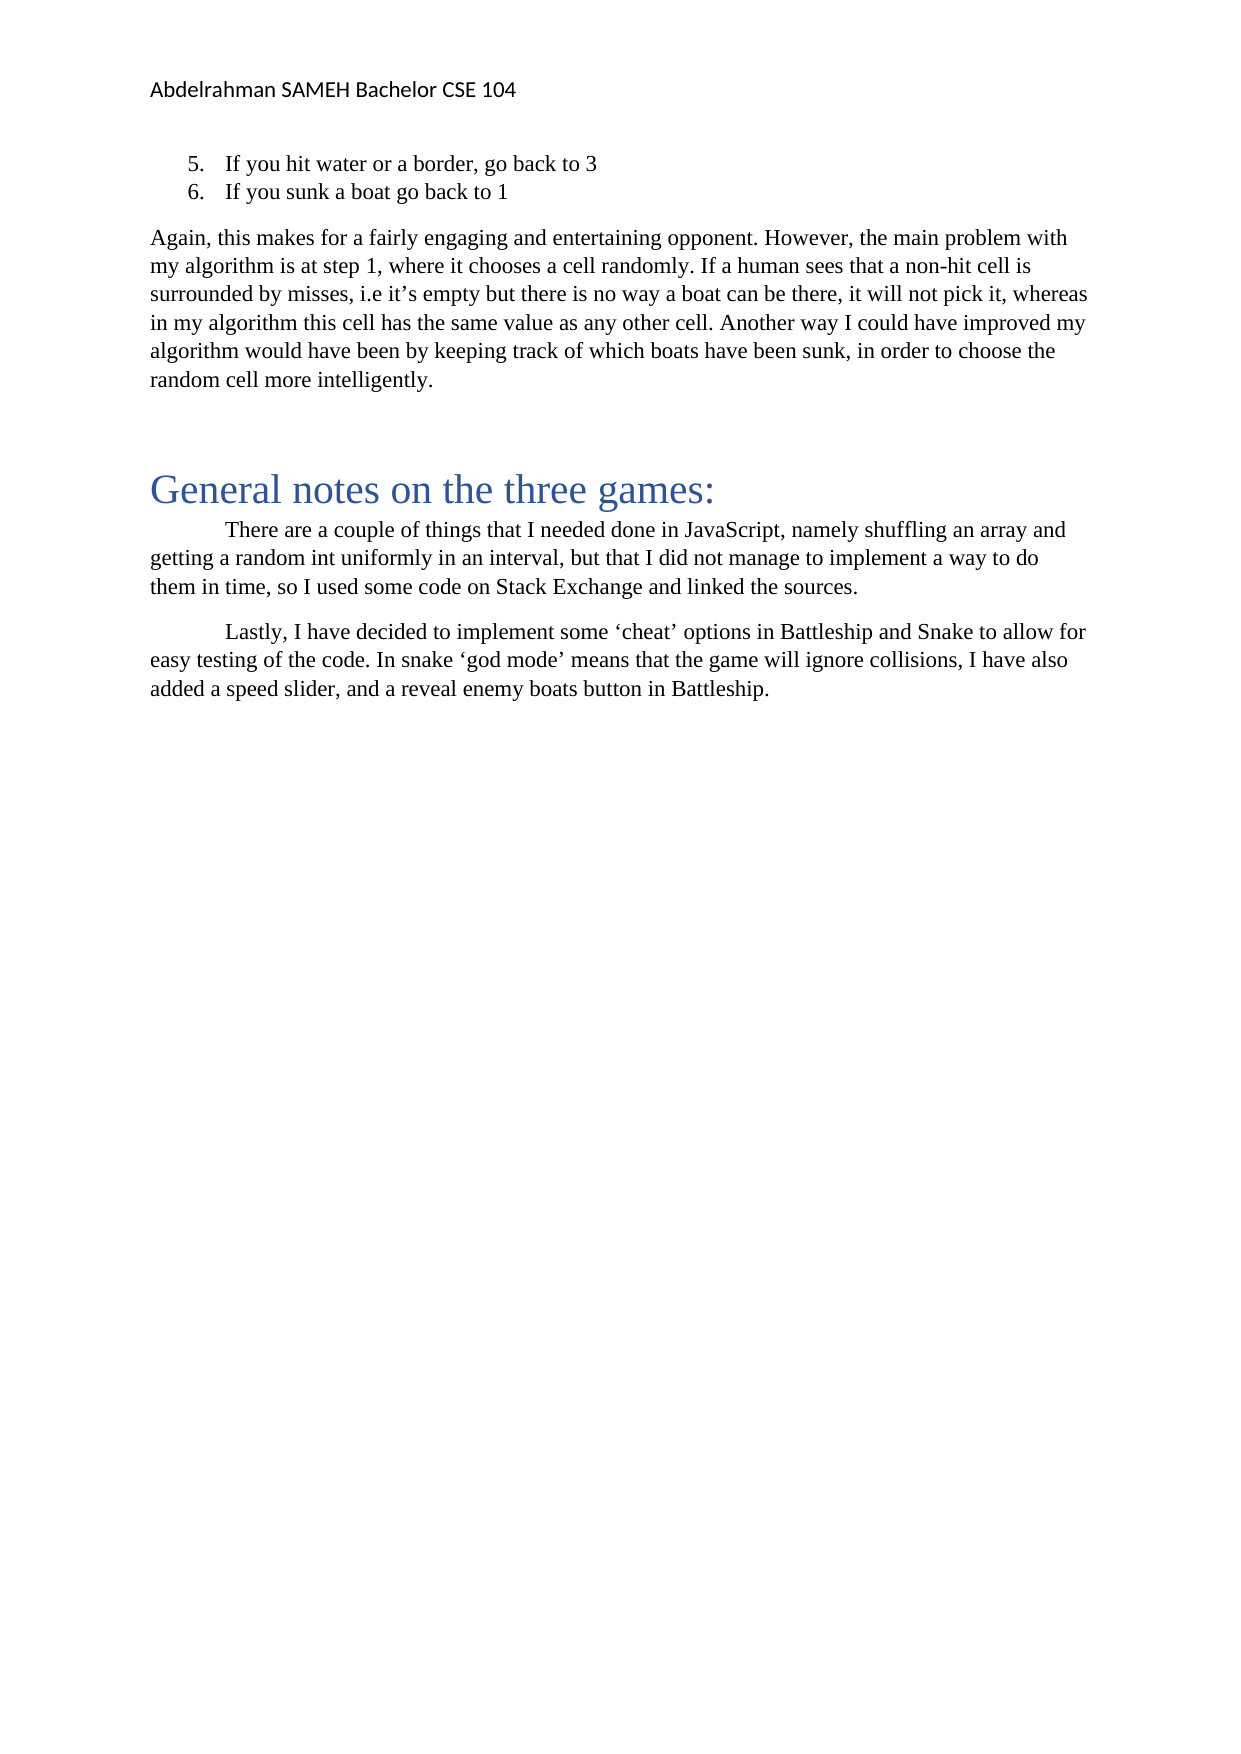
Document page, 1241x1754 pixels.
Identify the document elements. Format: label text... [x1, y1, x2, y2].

text Again, this makes for a fairly engaging and entertaining opponent. However, the main problem with my algorithm is at step 1, where it chooses a cell randomly. If a human sees that a non-hit cell is surrounded by misses, i.e it’s empty but there is no way a boat can be there, it will not pick it, whereas in my algorithm this cell has the same value as any other cell. Another way I could have improved my algorithm would have been by keeping track of which boats have been sunk, in order to choose the random cell more intelligently. [150, 223, 1090, 392]
list If you hit water or a border, go back to 3 [187, 150, 1090, 176]
list If you sunk a boat go back to 1 [187, 178, 1090, 205]
subtitle General notes on the three games: [150, 464, 1090, 512]
text There are a couple of things that I needed done in JavaScript, namely shuffling an array and getting a random int uniformly in an interval, but that I did not manage to implement a way to do them in time, so I used some code on Stack Exchange and linked the sources. [150, 516, 1090, 599]
text Lastly, I have decided to implement some ‘cheat’ options in Battleship and Snake to allow for easy testing of the code. In snake ‘god mode’ means that the game will ignore collisions, I have also added a speed slider, and a reveal enemy boats button in Battleship. [150, 618, 1090, 701]
